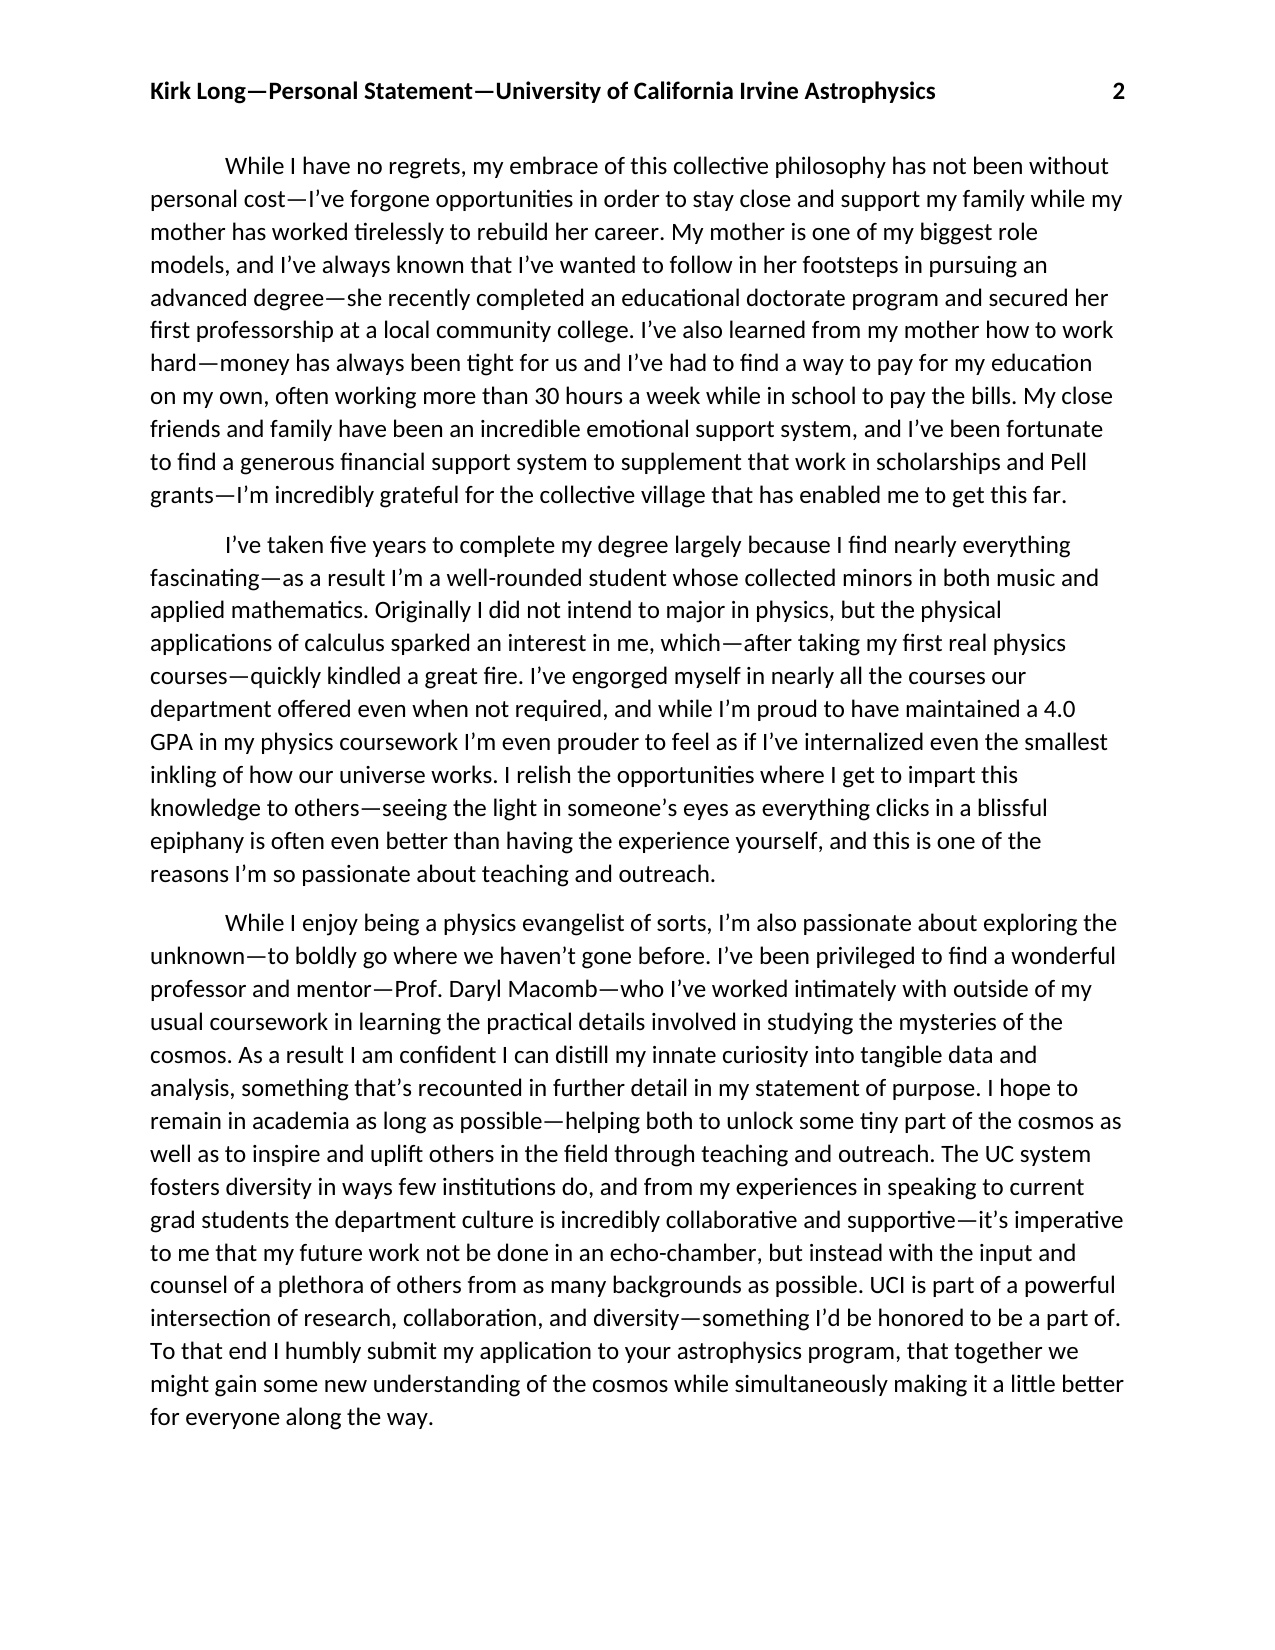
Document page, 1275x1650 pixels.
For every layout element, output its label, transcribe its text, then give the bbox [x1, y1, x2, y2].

text I’ve taken five years to complete my degree largely because I find nearly everything fascinating—as a result I’m a well-rounded student whose collected minors in both music and applied mathematics. Originally I did not intend to major in physics, but the physical applications of calculus sparked an interest in me, which—after taking my first real physics courses—quickly kindled a great fire. I’ve engorged myself in nearly all the courses our department offered even when not required, and while I’m proud to have maintained a 4.0 GPA in my physics coursework I’m even prouder to feel as if I’ve internalized even the smallest inkling of how our universe works. I relish the opportunities where I get to impart this knowledge to others—seeing the light in someone’s eyes as everything clicks in a blissful epiphany is often even better than having the experience yourself, and this is one of the reasons I’m so passionate about teaching and outreach. [150, 529, 1125, 888]
text While I have no regrets, my embrace of this collective philosophy has not been without personal cost—I’ve forgone opportunities in order to stay close and support my family while my mother has worked tirelessly to rebuild her career. My mother is one of my biggest role models, and I’ve always known that I’ve wanted to follow in her footsteps in pursuing an advanced degree—she recently completed an educational doctorate program and secured her first professorship at a local community college. I’ve also learned from my mother how to work hard—money has always been tight for us and I’ve had to find a way to pay for my education on my own, often working more than 30 hours a week while in school to pay the bills. My close friends and family have been an incredible emotional support system, and I’ve been fortunate to find a generous financial support system to supplement that work in scholarships and Pell grants—I’m incredibly grateful for the collective village that has enabled me to get this far. [150, 150, 1125, 510]
text While I enjoy being a physics evangelist of sorts, I’m also passionate about exploring the unknown—to boldly go where we haven’t gone before. I’ve been privileged to find a wonderful professor and mentor—Prof. Daryl Macomb—who I’ve worked intimately with outside of my usual coursework in learning the practical details involved in studying the mysteries of the cosmos. As a result I am confident I can distill my innate curiosity into tangible data and analysis, something that’s recounted in further detail in my statement of purpose. I hope to remain in academia as long as possible—helping both to unlock some tiny part of the cosmos as well as to inspire and uplift others in the field through teaching and outreach. The UC system fosters diversity in ways few institutions do, and from my experiences in speaking to current grad students the department culture is incredibly collaborative and supportive—it’s imperative to me that my future work not be done in an echo-chamber, but instead with the input and counsel of a plethora of others from as many backgrounds as possible. UCI is part of a powerful intersection of research, collaboration, and diversity—something I’d be honored to be a part of. To that end I humbly submit my application to your astrophysics program, that together we might gain some new understanding of the cosmos while simultaneously making it a little better for everyone along the way. [150, 907, 1125, 1432]
